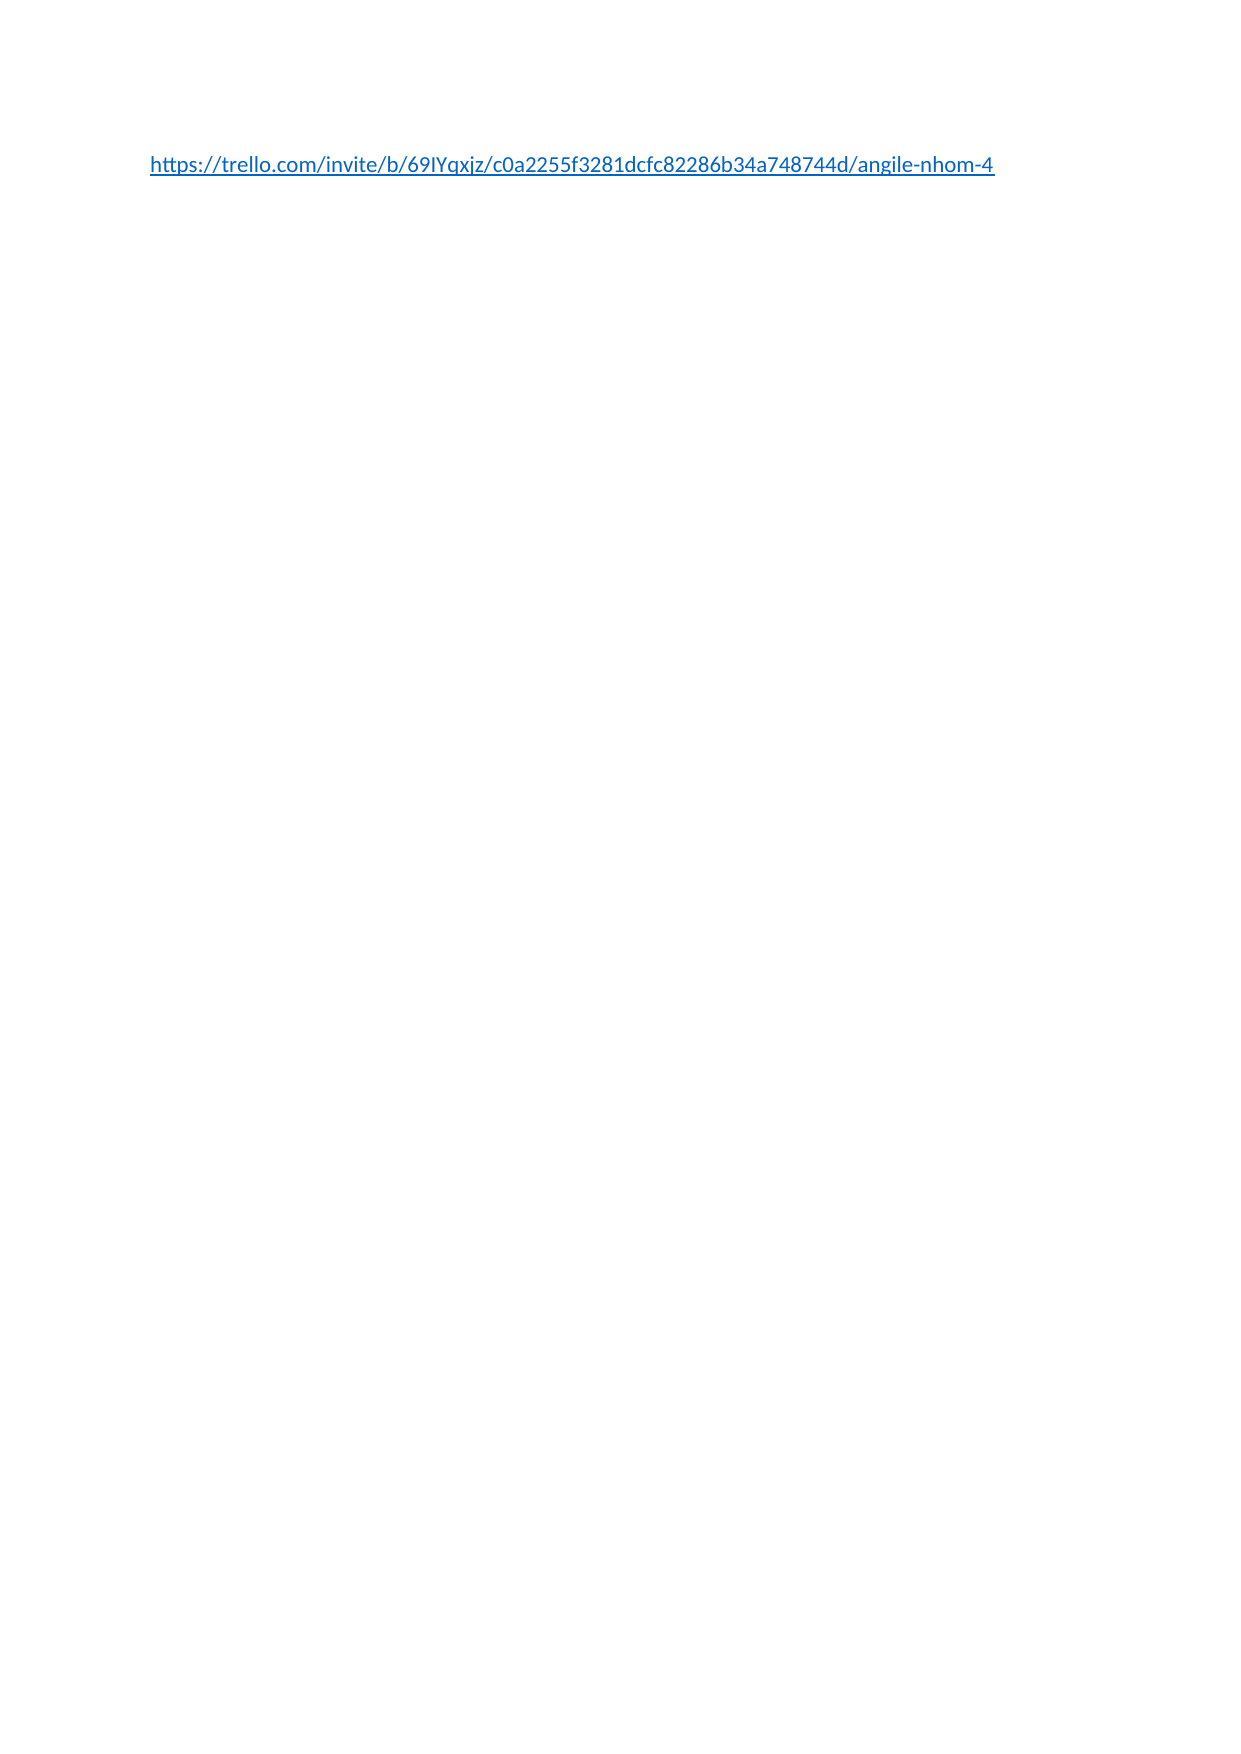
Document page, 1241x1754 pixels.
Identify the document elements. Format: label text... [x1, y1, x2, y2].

text https://trello.com/invite/b/69IYqxjz/c0a2255f3281dcfc82286b34a748744d/angile-nhom-4 [150, 150, 1090, 178]
